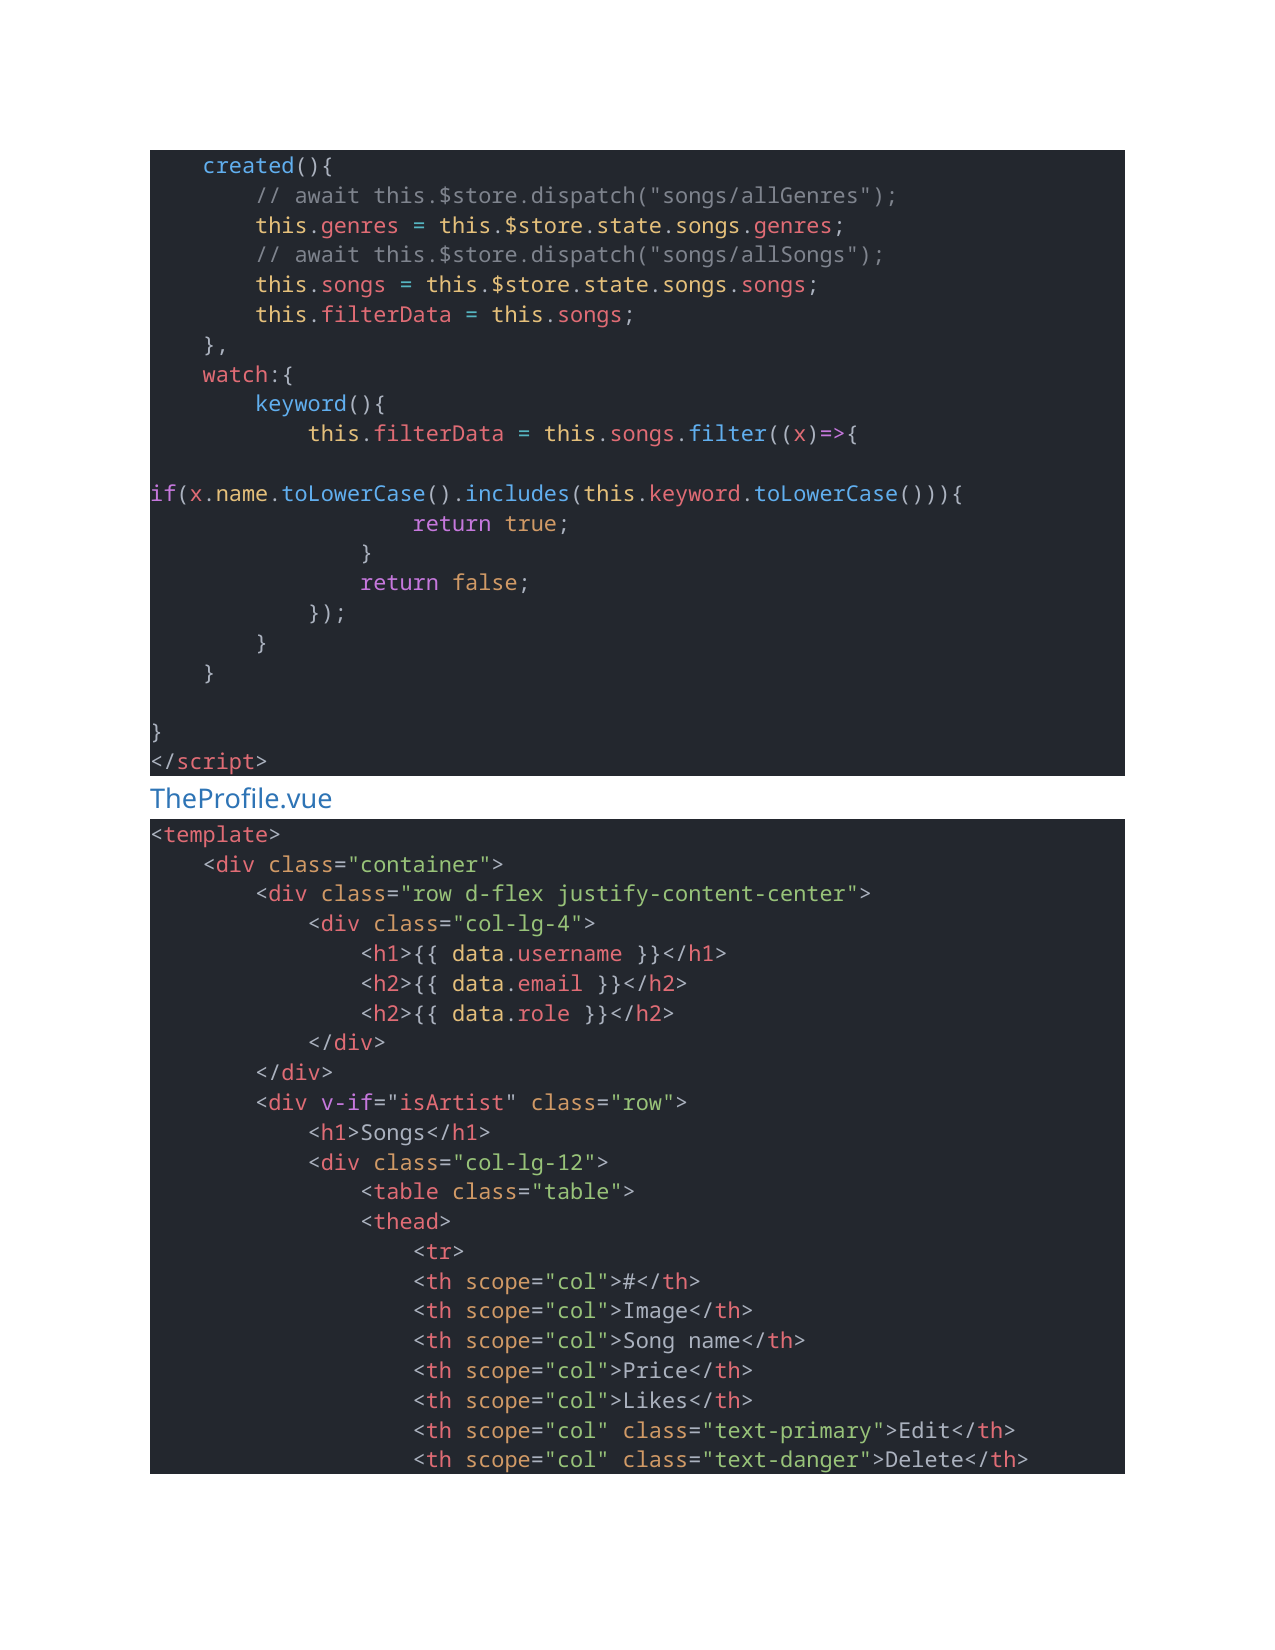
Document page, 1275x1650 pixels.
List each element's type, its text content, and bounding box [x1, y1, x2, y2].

text // await this.$store.dispatch("songs/allSongs"); [150, 239, 1125, 269]
text <h2>{{ data.email }}</h2> [150, 968, 1125, 998]
text // await this.$store.dispatch("songs/allGenres"); [150, 180, 1125, 209]
text this.filterData = this.songs; [150, 299, 1125, 329]
text return true; [150, 507, 1125, 537]
text <thead> [150, 1206, 1125, 1236]
text </div> [150, 1027, 1125, 1057]
text <table class="table"> [150, 1176, 1125, 1206]
text <th scope="col">Image</th> [150, 1296, 1125, 1325]
text this.genres = this.$store.state.songs.genres; [150, 209, 1125, 239]
text </script> [150, 746, 1125, 776]
text <th scope="col">#</th> [150, 1266, 1125, 1296]
text <template> [150, 819, 1125, 849]
text } [150, 627, 1125, 656]
text created(){ [150, 150, 1125, 180]
text <th scope="col">Song name</th> [150, 1325, 1125, 1355]
text </div> [150, 1057, 1125, 1087]
text <th scope="col">Price</th> [150, 1355, 1125, 1385]
text } [150, 716, 1125, 746]
text keyword(){ [150, 388, 1125, 418]
text if(x.name.toLowerCase().includes(this.keyword.toLowerCase())){ [150, 448, 1125, 507]
text }); [150, 597, 1125, 627]
text watch:{ [150, 358, 1125, 388]
text return false; [150, 567, 1125, 597]
text <th scope="col" class="text-primary">Edit</th> [150, 1415, 1125, 1444]
text } [150, 656, 1125, 686]
text }, [150, 329, 1125, 358]
text <div class="row d-flex justify-content-center"> [150, 878, 1125, 908]
text } [150, 537, 1125, 567]
text this.filterData = this.songs.filter((x)=>{ [150, 418, 1125, 448]
text <h2>{{ data.role }}</h2> [150, 998, 1125, 1027]
subtitle TheProfile.vue [150, 780, 1125, 817]
text <tr> [150, 1236, 1125, 1266]
text this.songs = this.$store.state.songs.songs; [150, 269, 1125, 299]
text <th scope="col" class="text-danger">Delete</th> [150, 1444, 1125, 1474]
text <div v-if="isArtist" class="row"> [150, 1087, 1125, 1117]
text <h1>{{ data.username }}</h1> [150, 938, 1125, 968]
text <div class="container"> [150, 849, 1125, 878]
text <div class="col-lg-12"> [150, 1147, 1125, 1176]
text <th scope="col">Likes</th> [150, 1385, 1125, 1415]
text <h1>Songs</h1> [150, 1117, 1125, 1147]
text <div class="col-lg-4"> [150, 908, 1125, 938]
